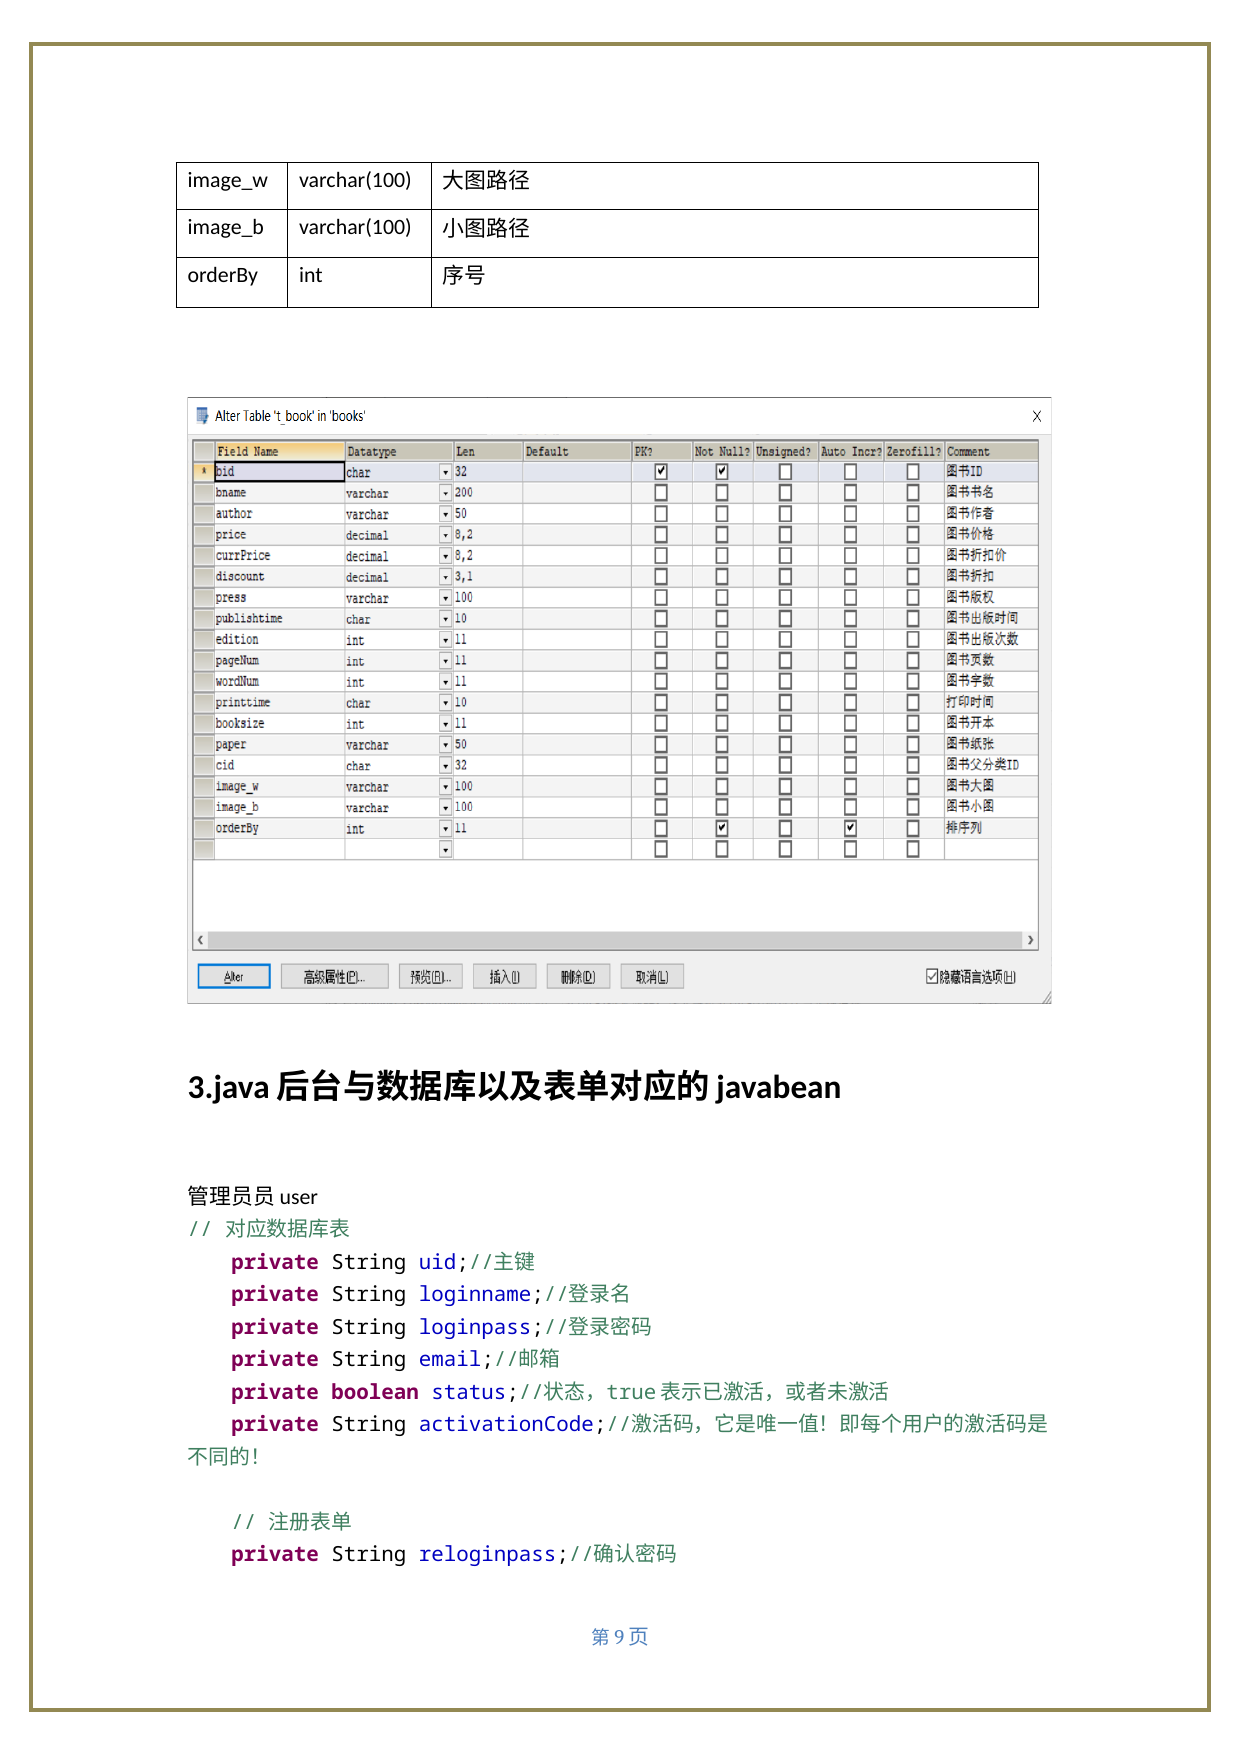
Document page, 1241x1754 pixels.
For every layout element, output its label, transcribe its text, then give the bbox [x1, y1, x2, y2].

list 管理员员user [187, 1179, 1053, 1211]
table_cell image_w [177, 163, 287, 209]
picture [187, 397, 1052, 1004]
table_cell 小图路径 [432, 210, 1038, 257]
subtitle 3.java后台与数据库以及表单对应的javabean [187, 1052, 1053, 1117]
table_cell varchar(100) [288, 210, 431, 257]
text private boolean status;//状态，true表示已激活，或者未激活 [187, 1374, 1053, 1406]
table_cell varchar(100) [288, 163, 431, 209]
table_cell image_b [177, 210, 287, 257]
table_cell int [288, 258, 431, 307]
text private String email;//邮箱 [187, 1341, 1053, 1374]
text // 注册表单 [187, 1504, 1053, 1536]
text private String loginname;//登录名 [187, 1276, 1053, 1309]
text private String reloginpass;//确认密码 [187, 1536, 1053, 1569]
text private String activationCode;//激活码，它是唯一值！即每个用户的激活码是不同的！ [187, 1406, 1053, 1471]
text private String loginpass;//登录密码 [187, 1309, 1053, 1341]
table_cell orderBy [177, 258, 287, 307]
text private String uid;//主键 [187, 1244, 1053, 1276]
table_cell 大图路径 [432, 163, 1038, 209]
table_cell 序号 [432, 258, 1038, 307]
text // 对应数据库表 [187, 1211, 1053, 1244]
